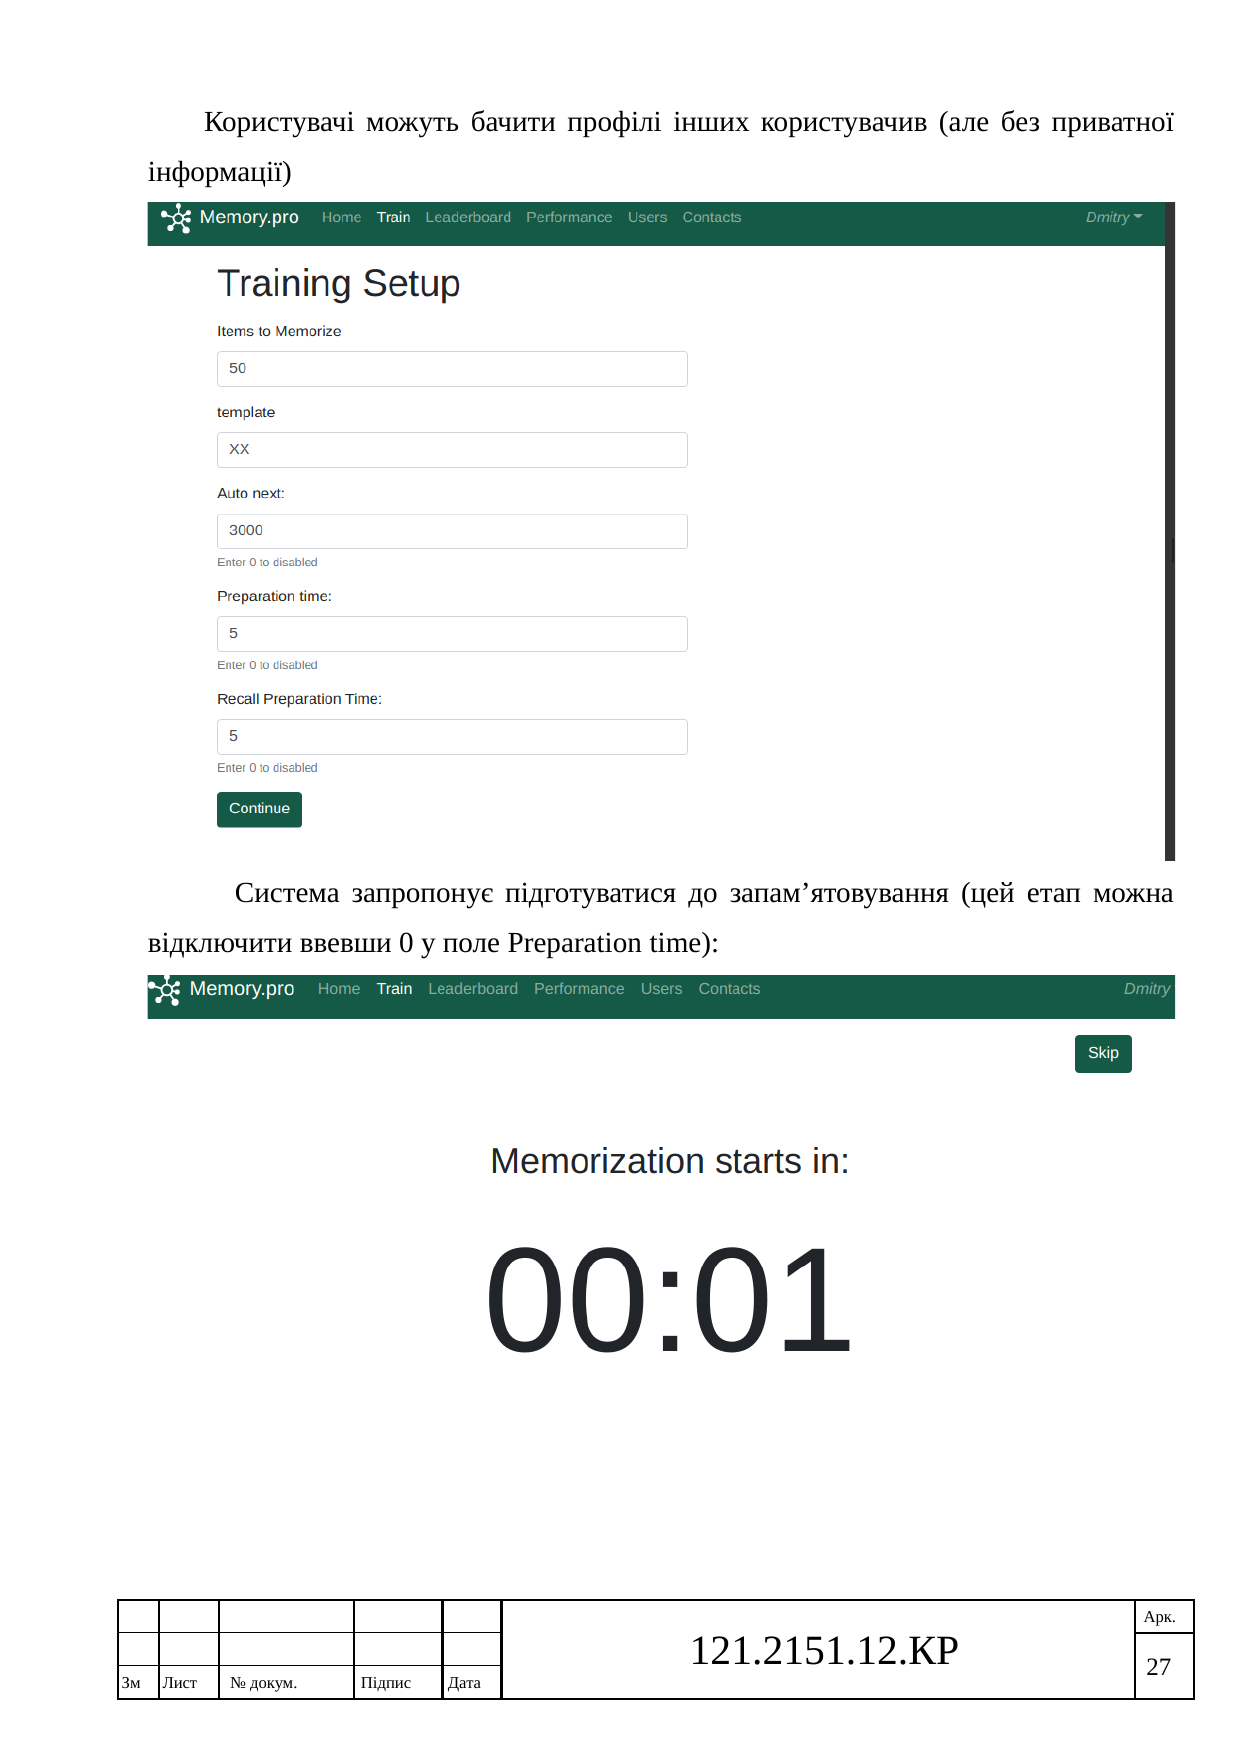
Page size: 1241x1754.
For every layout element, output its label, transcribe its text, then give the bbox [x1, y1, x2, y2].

picture [147, 975, 1176, 1558]
text Користувачі можуть бачити профілі інших користувачив (але без приватної інформації) [148, 104, 1175, 202]
text Система запропонує підготуватися до запам’ятовування (цей етап можна відключити ввевши 0 у поле Preparation time): [148, 875, 1175, 959]
picture [147, 202, 1176, 861]
